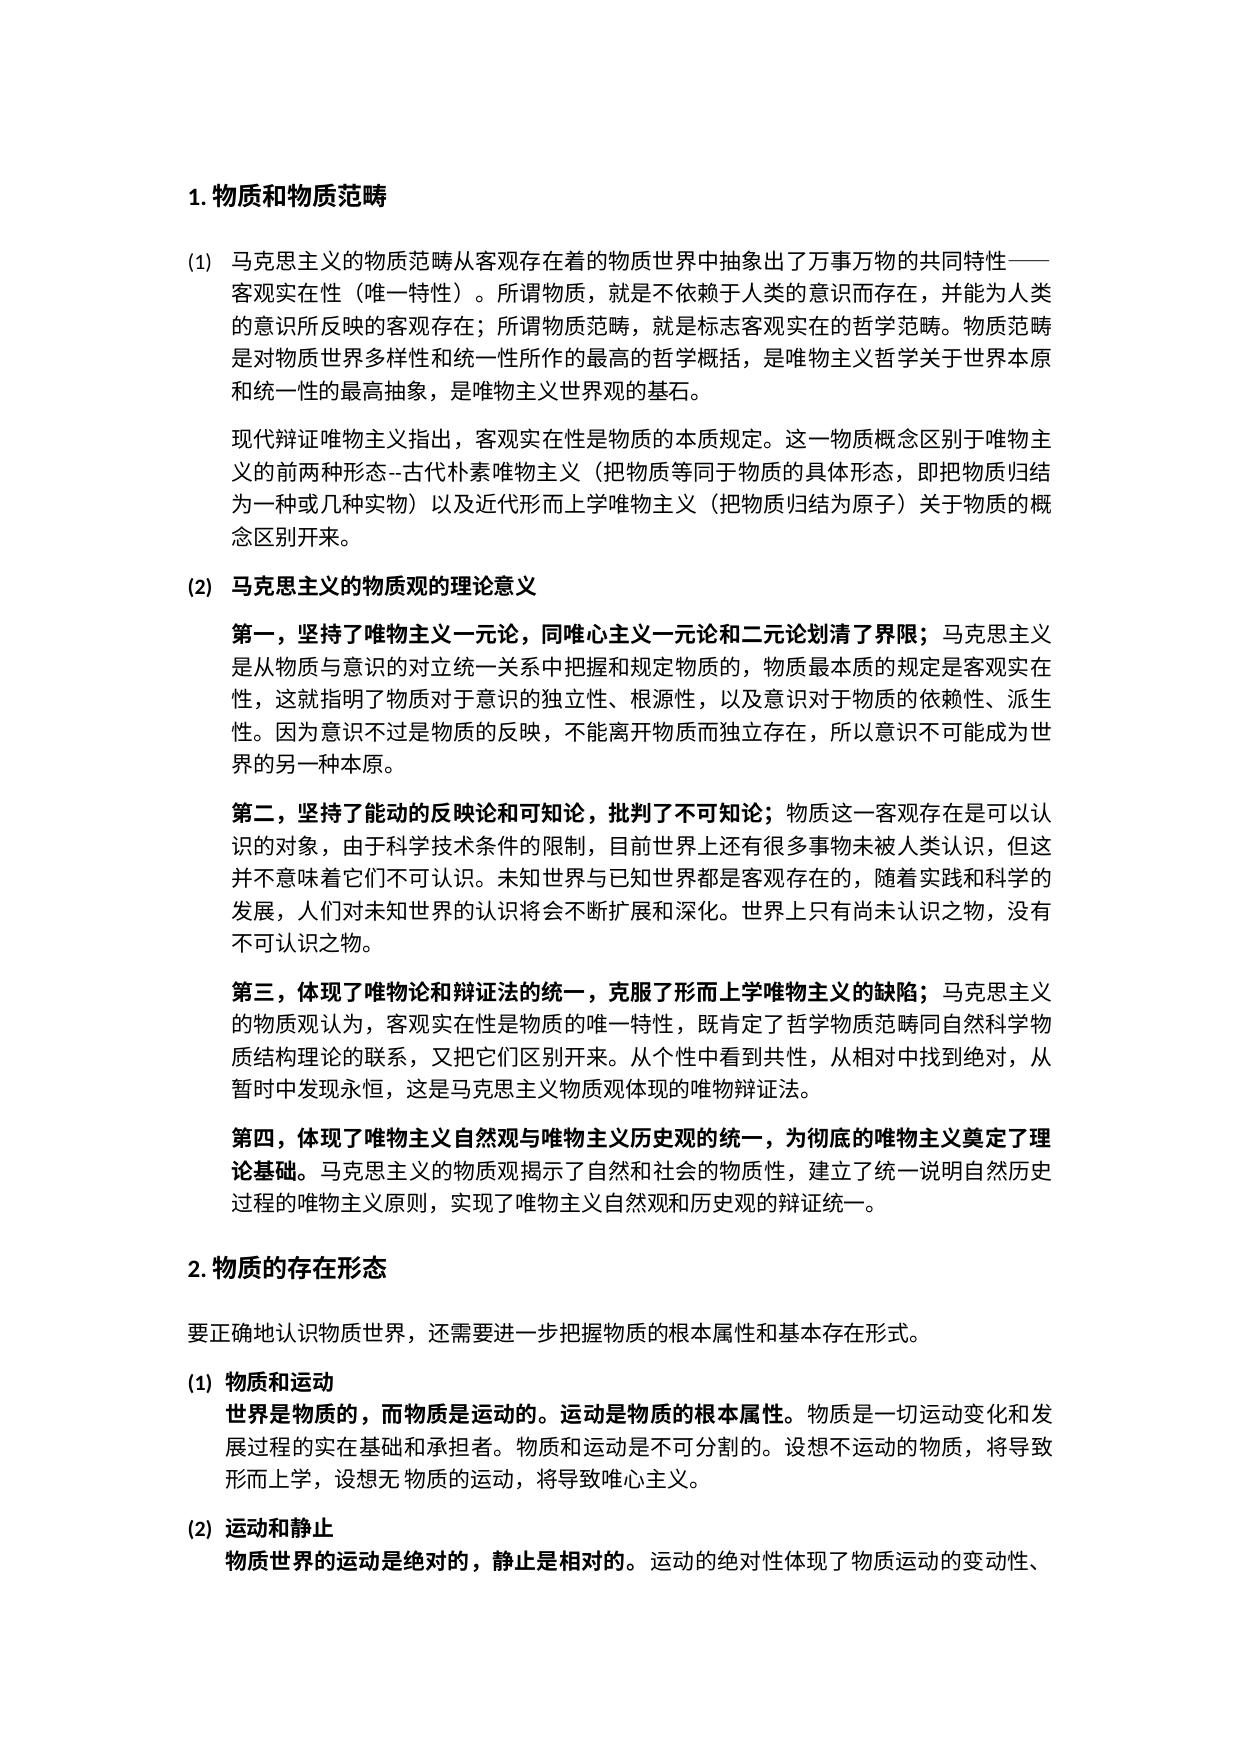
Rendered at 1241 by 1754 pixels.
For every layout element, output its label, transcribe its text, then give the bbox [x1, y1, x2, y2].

list 现代辩证唯物主义指出，客观实在性是物质的本质规定。这一物质概念区别于唯物主义的前两种形态--古代朴素唯物主义（把物质等同于物质的具体形态，即把物质归结为一种或几种实物）以及近代形而上学唯物主义（把物质归结为原子）关于物质的概念区别开来。 [231, 422, 1053, 552]
list 第一，坚持了唯物主义一元论，同唯心主义一元论和二元论划清了界限；马克思主义是从物质与意识的对立统一关系中把握和规定物质的，物质最本质的规定是客观实在性，这就指明了物质对于意识的独立性、根源性，以及意识对于物质的依赖性、派生性。因为意识不过是物质的反映，不能离开物质而独立存在，所以意识不可能成为世界的另一种本原。 [231, 617, 1053, 779]
list 马克思主义的物质观的理论意义 [187, 568, 1053, 601]
subtitle 1. 物质和物质范畴 [187, 162, 1053, 227]
list 物质和运动 [187, 1364, 1053, 1397]
list 第四，体现了唯物主义自然观与唯物主义历史观的统一，为彻底的唯物主义奠定了理论基础。马克思主义的物质观揭示了自然和社会的物质性，建立了统一说明自然历史过程的唯物主义原则，实现了唯物主义自然观和历史观的辩证统一。 [231, 1121, 1053, 1218]
list 第二，坚持了能动的反映论和可知论，批判了不可知论；物质这一客观存在是可以认识的对象，由于科学技术条件的限制，目前世界上还有很多事物未被人类认识，但这并不意味着它们不可认识。未知世界与已知世界都是客观存在的，随着实践和科学的发展，人们对未知世界的认识将会不断扩展和深化。世界上只有尚未认识之物，没有不可认识之物。 [231, 796, 1053, 958]
list 马克思主义的物质范畴从客观存在着的物质世界中抽象出了万事万物的共同特性——客观实在性（唯一特性）。所谓物质，就是不依赖于人类的意识而存在，并能为人类的意识所反映的客观存在；所谓物质范畴，就是标志客观实在的哲学范畴。物质范畴是对物质世界多样性和统一性所作的最高的哲学概括，是唯物主义哲学关于世界本原和统一性的最高抽象，是唯物主义世界观的基石。 [187, 243, 1053, 406]
text 要正确地认识物质世界，还需要进一步把握物质的根本属性和基本存在形式。 [187, 1316, 1053, 1348]
list 第三，体现了唯物论和辩证法的统一，克服了形而上学唯物主义的缺陷；马克思主义的物质观认为，客观实在性是物质的唯一特性，既肯定了哲学物质范畴同自然科学物质结构理论的联系，又把它们区别开来。从个性中看到共性，从相对中找到绝对，从暂时中发现永恒，这是马克思主义物质观体现的唯物辩证法。 [231, 974, 1053, 1104]
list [225, 1543, 1053, 1576]
list 世界是物质的，而物质是运动的。运动是物质的根本属性。物质是一切运动变化和发展过程的实在基础和承担者。物质和运动是不可分割的。设想不运动的物质，将导致形而上学，设想无 物质的运动，将导致唯心主义。 [225, 1397, 1053, 1494]
subtitle 2. 物质的存在形态 [187, 1234, 1053, 1299]
list 运动和静止 [187, 1511, 1053, 1543]
